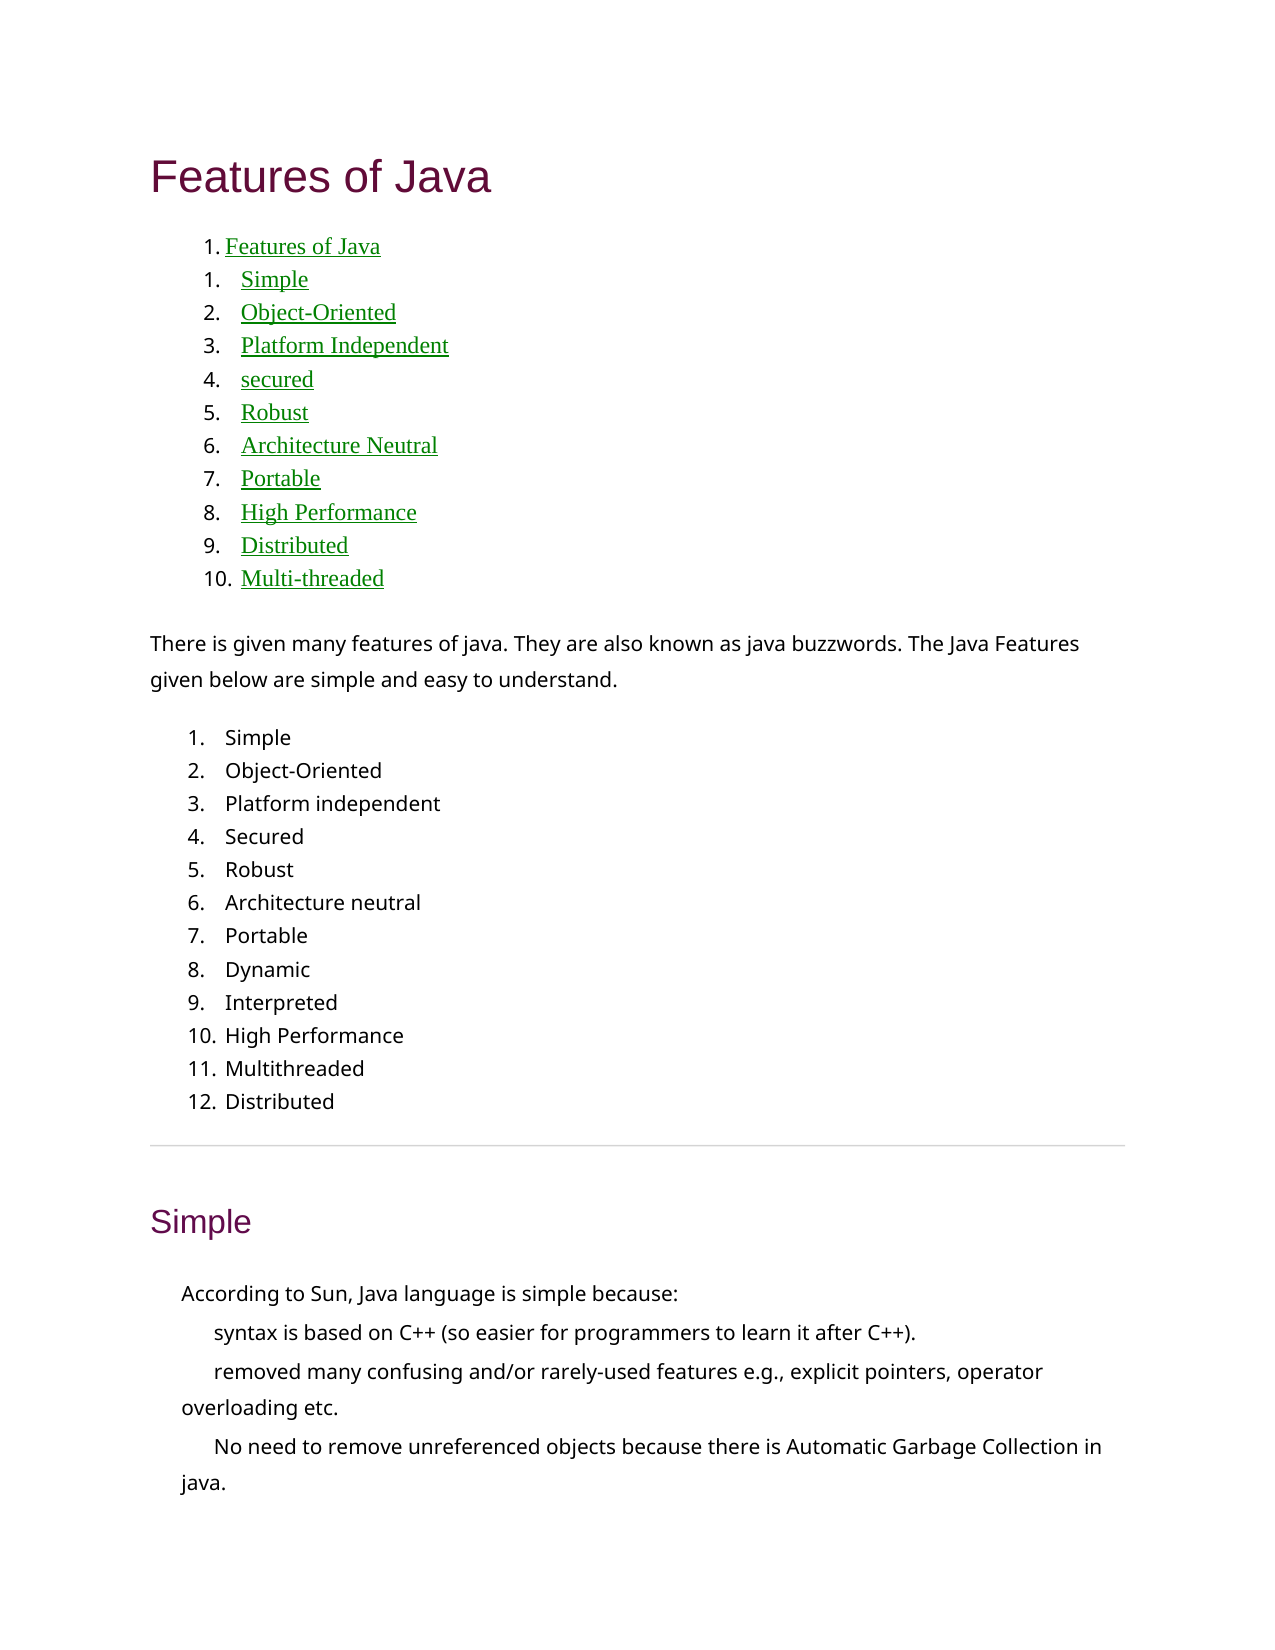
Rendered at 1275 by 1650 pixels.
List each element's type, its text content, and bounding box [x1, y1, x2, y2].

list Architecture Neutral [203, 431, 1125, 460]
list secured [203, 365, 1125, 393]
list Portable [187, 922, 1125, 950]
list Robust [187, 855, 1125, 884]
list Object-Oriented [187, 756, 1125, 784]
list High Performance [203, 498, 1125, 526]
list Interpreted [187, 988, 1125, 1016]
list Dynamic [187, 955, 1125, 983]
list Platform Independent [203, 332, 1125, 360]
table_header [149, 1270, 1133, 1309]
list Object-Oriented [203, 298, 1125, 327]
text Simple [150, 1202, 1125, 1241]
list Robust [203, 398, 1125, 427]
list High Performance [187, 1021, 1125, 1049]
list Distributed [203, 531, 1125, 559]
list Multi-threaded [203, 564, 1125, 593]
list Multithreaded [187, 1054, 1125, 1083]
list Distributed [187, 1087, 1125, 1116]
list Features of Java [203, 232, 1125, 260]
list Simple [187, 723, 1125, 751]
list Simple [203, 265, 1125, 294]
list Portable [203, 464, 1125, 493]
list Platform independent [187, 789, 1125, 818]
text There is given many features of java. They are also known as java buzzwords. The Java Features given below are simple and easy to understand. [150, 622, 1125, 694]
list Secured [187, 822, 1125, 851]
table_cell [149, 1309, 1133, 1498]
list Architecture neutral [187, 888, 1125, 917]
text Features of Java [150, 150, 1125, 203]
